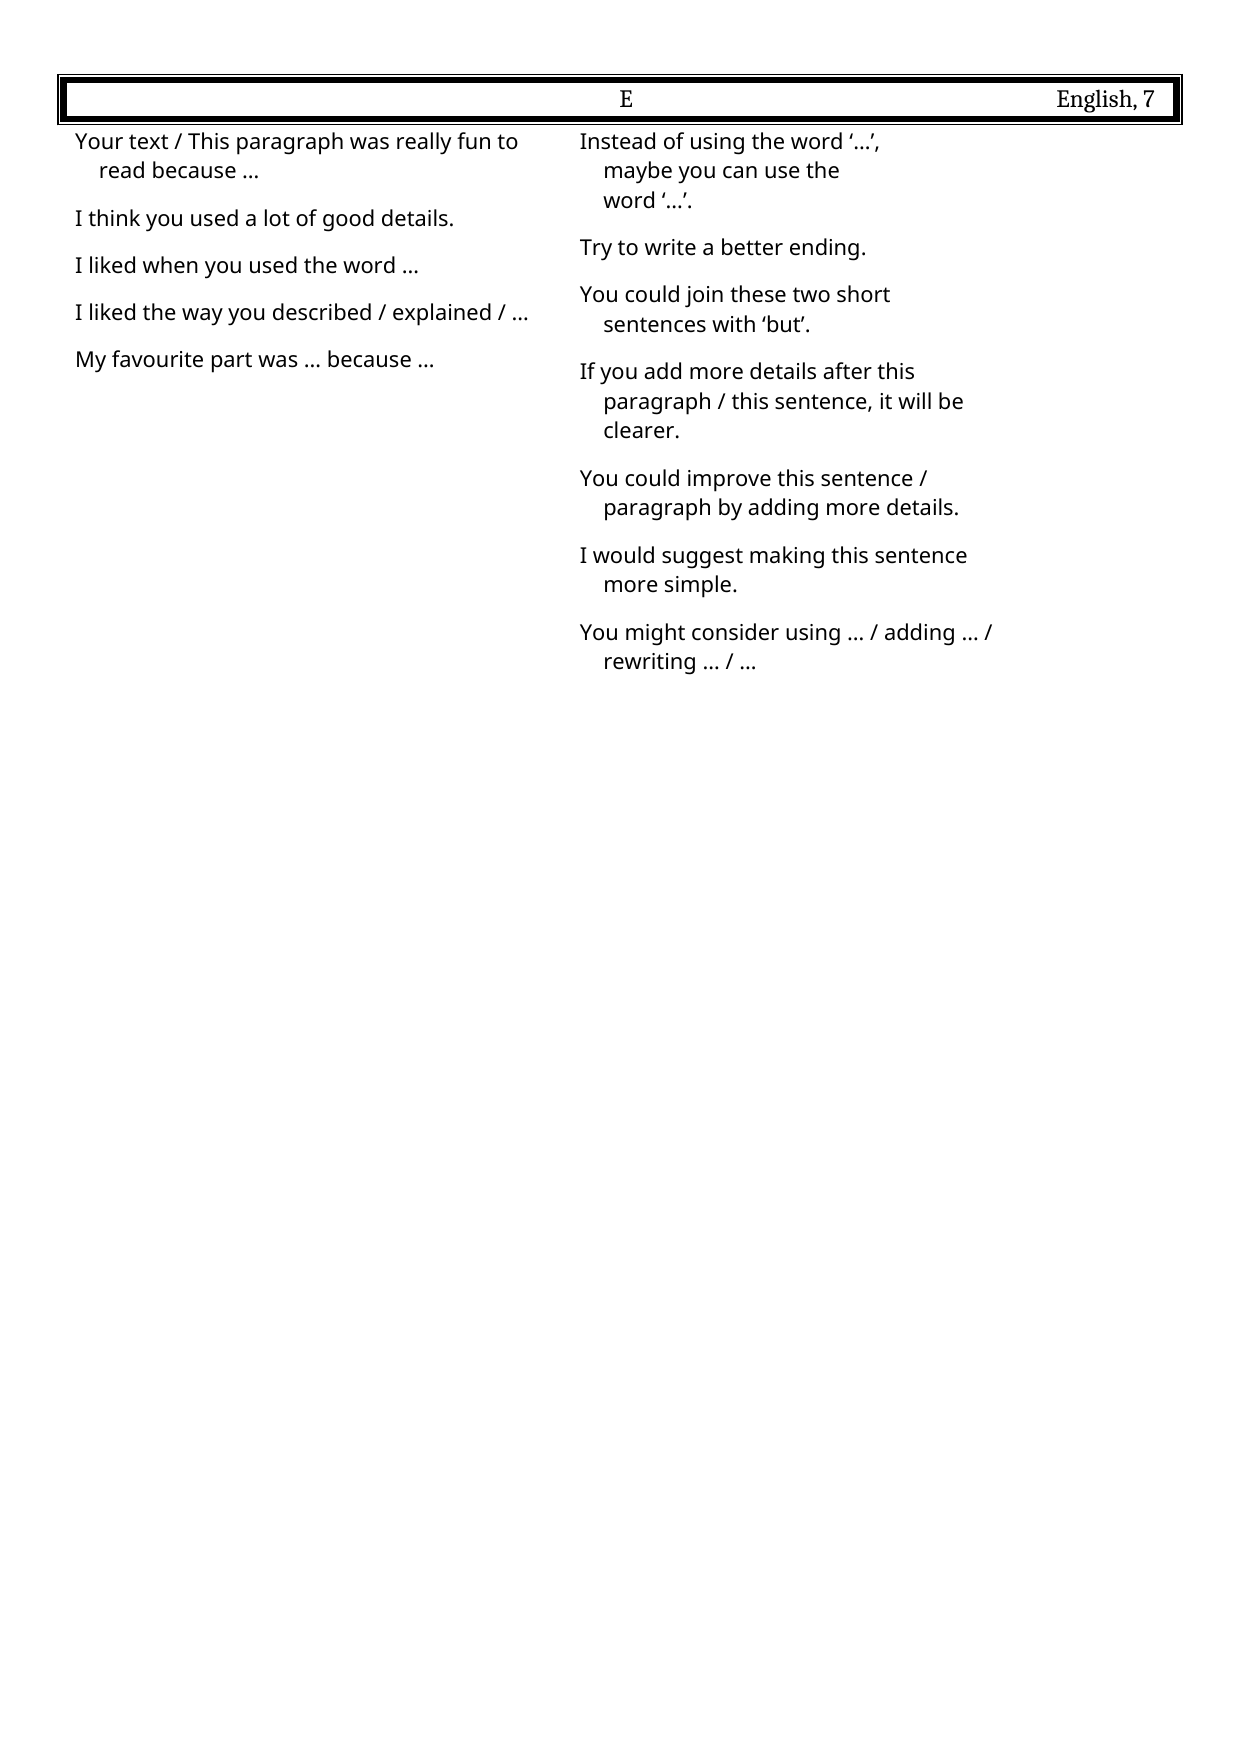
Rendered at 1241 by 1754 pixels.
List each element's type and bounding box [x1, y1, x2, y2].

table_header [75, 125, 579, 977]
table_header [580, 125, 1041, 977]
